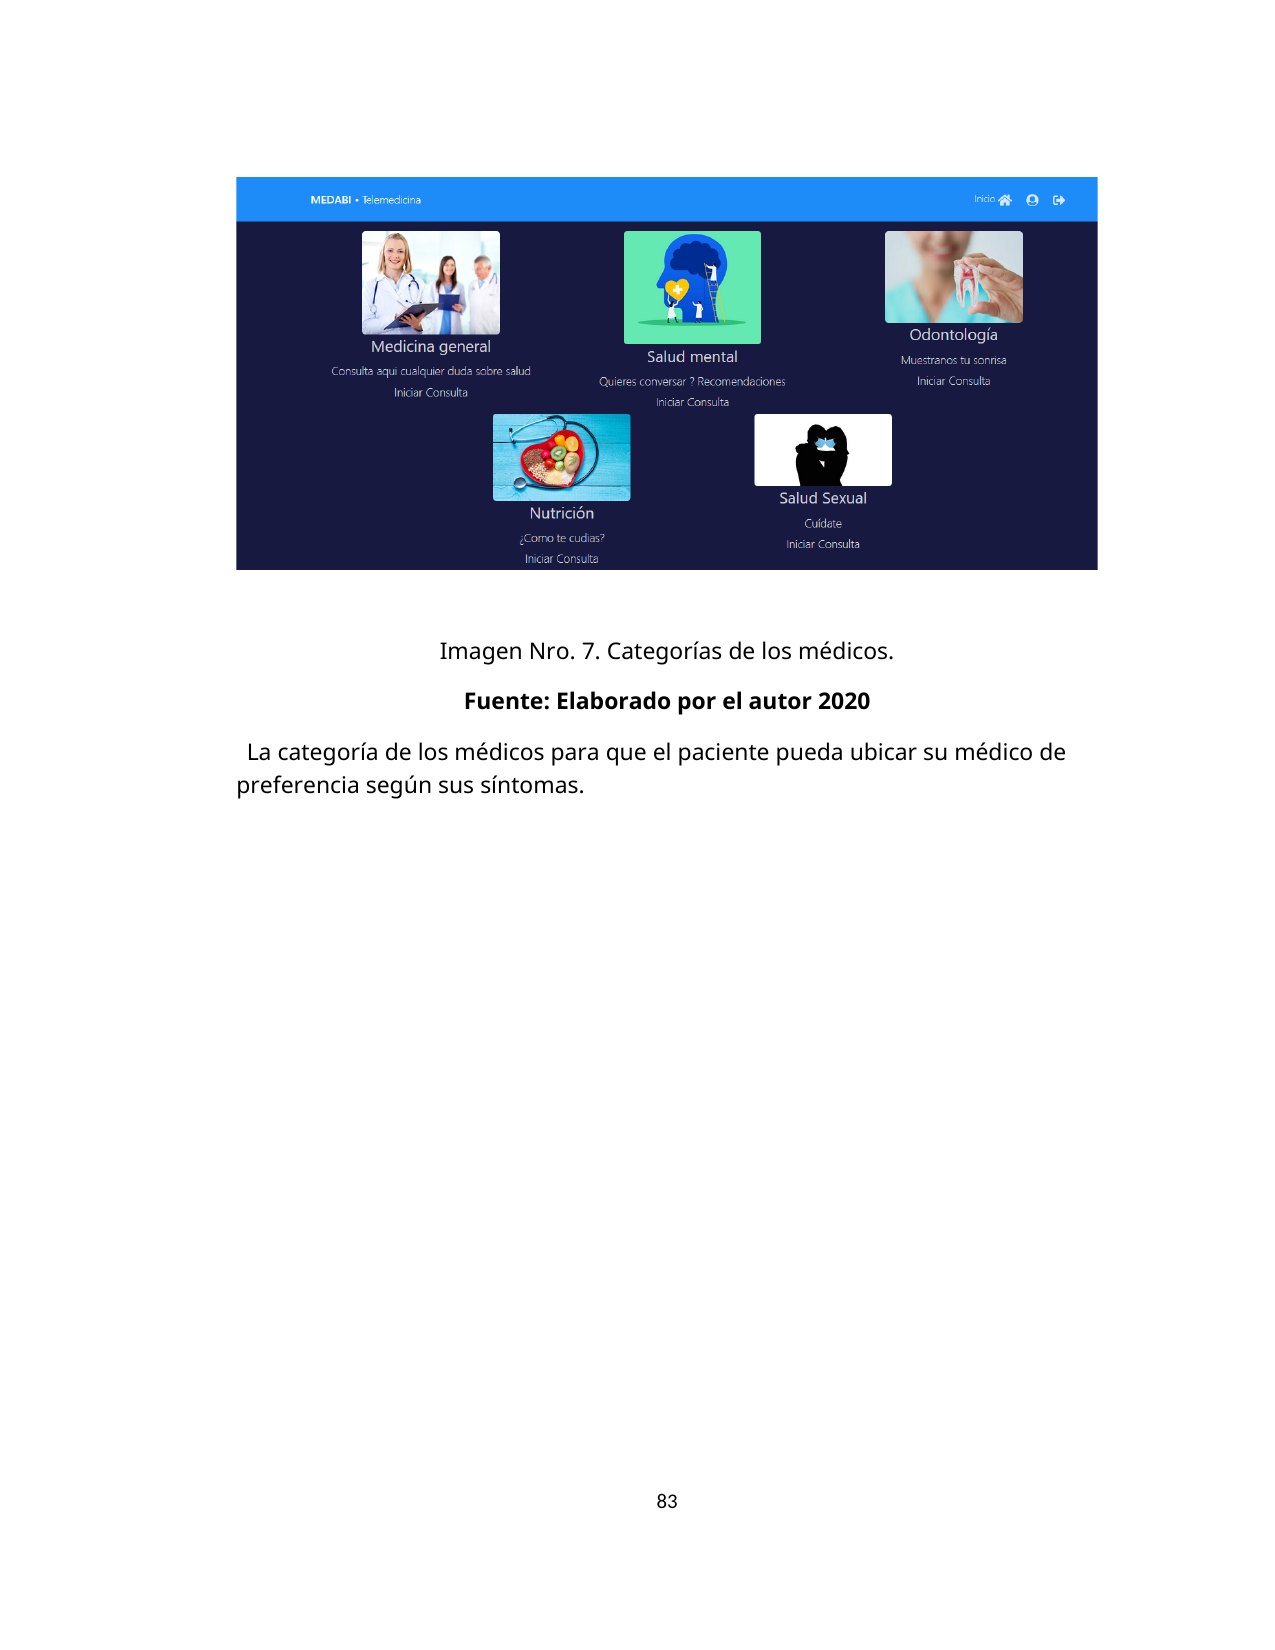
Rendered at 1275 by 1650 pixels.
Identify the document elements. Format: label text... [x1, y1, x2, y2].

text La categoría de los médicos para que el paciente pueda ubicar su médico de preferencia según sus síntomas. [236, 736, 1098, 801]
picture [236, 177, 1098, 570]
text Imagen Nro. 7. Categorías de los médicos. [236, 635, 1098, 666]
text Fuente: Elaborado por el autor 2020 [236, 685, 1098, 716]
